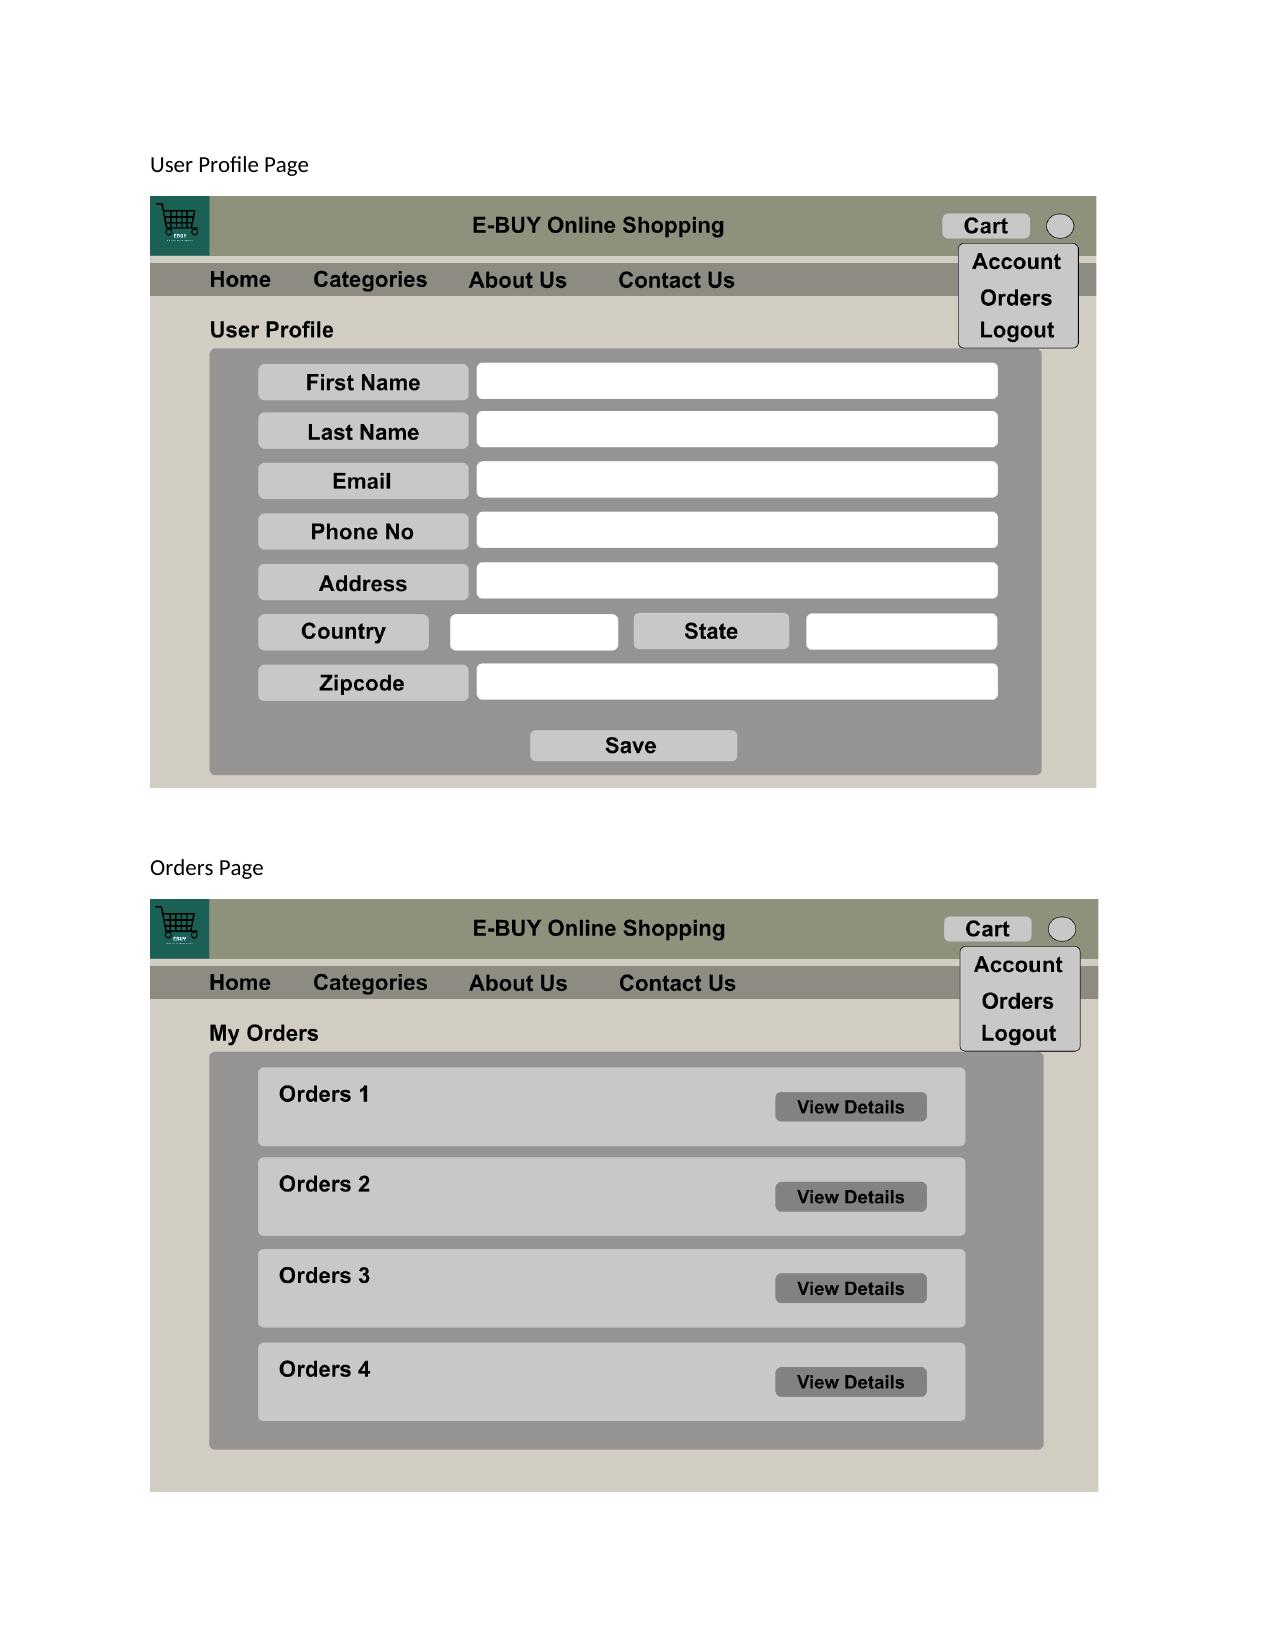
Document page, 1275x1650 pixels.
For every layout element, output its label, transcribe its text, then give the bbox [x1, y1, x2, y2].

picture [150, 196, 1097, 788]
text User Profile Page [150, 150, 1125, 178]
picture [150, 899, 1099, 1492]
text Orders Page [150, 853, 1125, 881]
